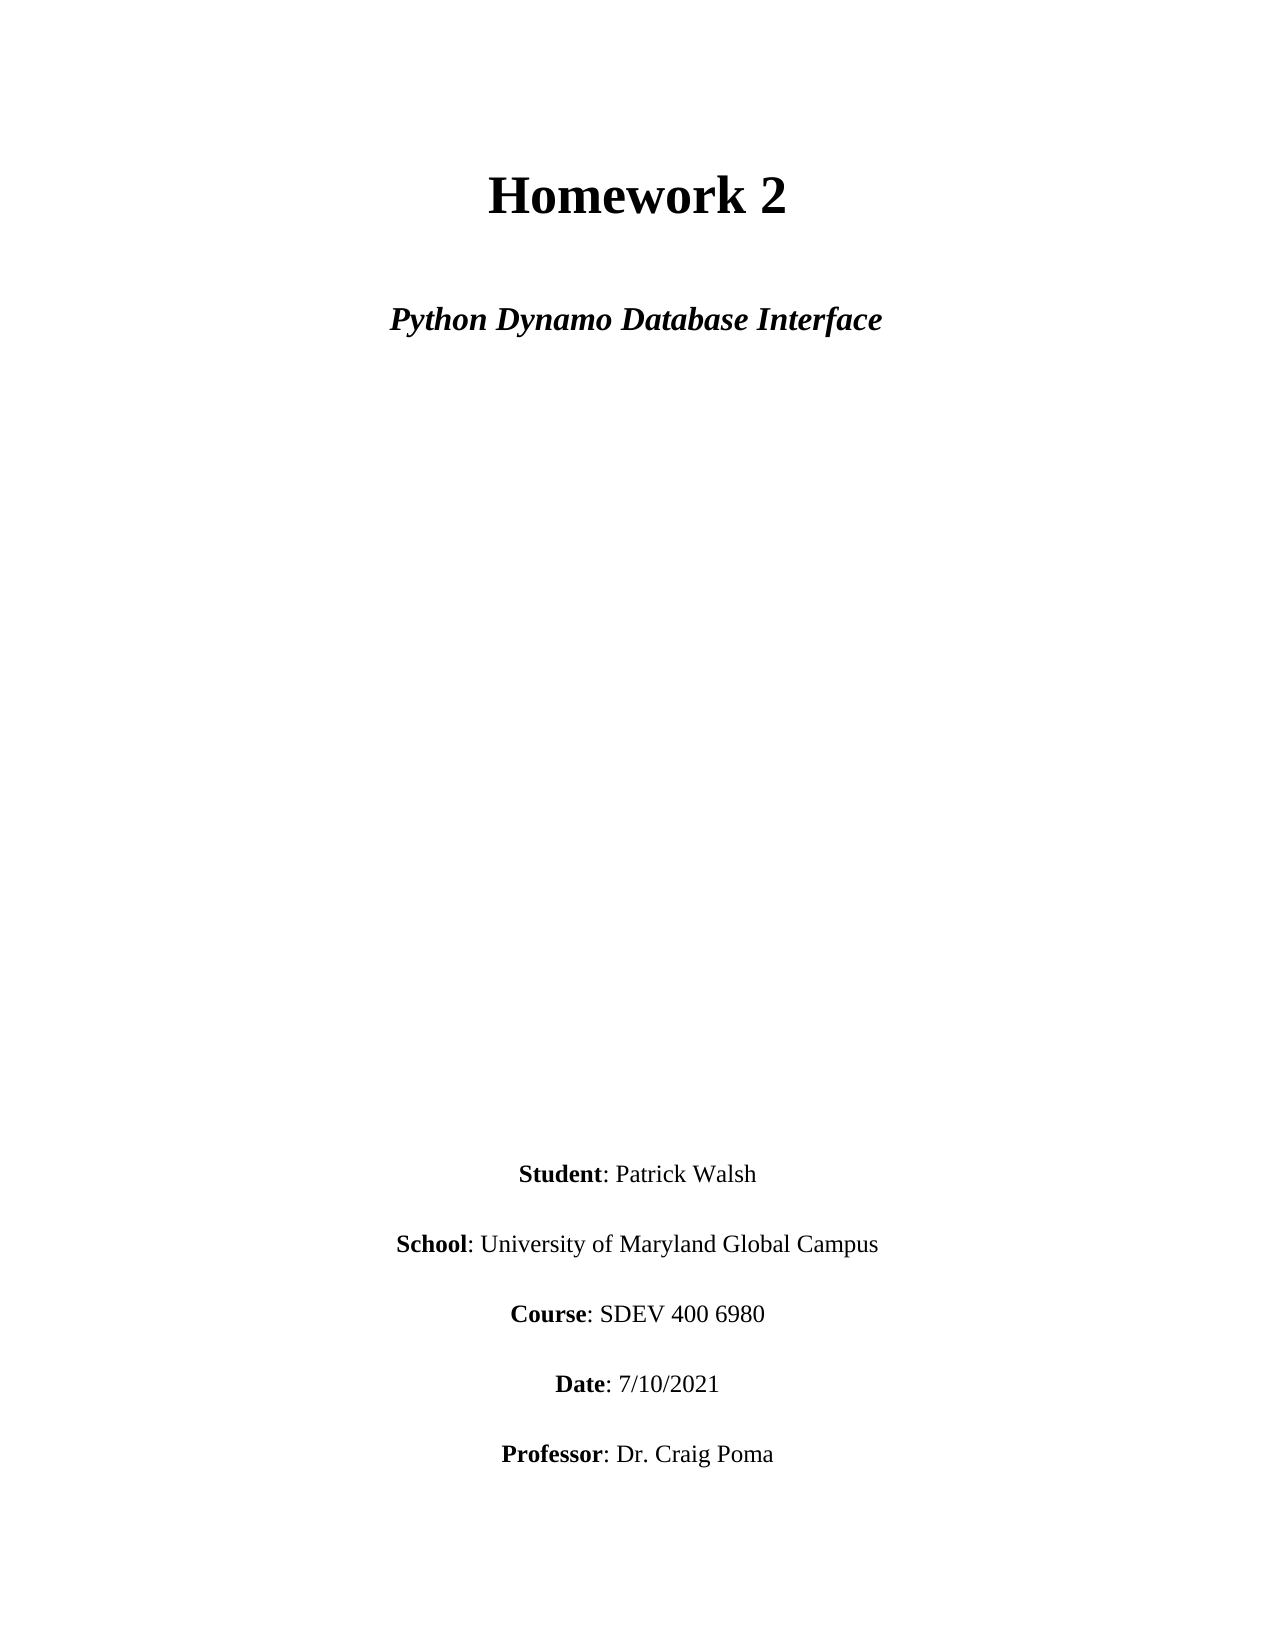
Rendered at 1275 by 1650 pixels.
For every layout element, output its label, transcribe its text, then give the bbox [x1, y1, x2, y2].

text Course: SDEV 400 6980 [150, 1299, 1125, 1327]
text Student: Patrick Walsh [150, 1159, 1125, 1187]
text Date: 7/10/2021 [150, 1369, 1125, 1397]
text School: University of Maryland Global Campus [150, 1229, 1125, 1257]
text Homework 2 [150, 162, 1125, 225]
text Python Dynamo Database Interface [150, 299, 1125, 338]
text Professor: Dr. Craig Poma [150, 1439, 1125, 1467]
